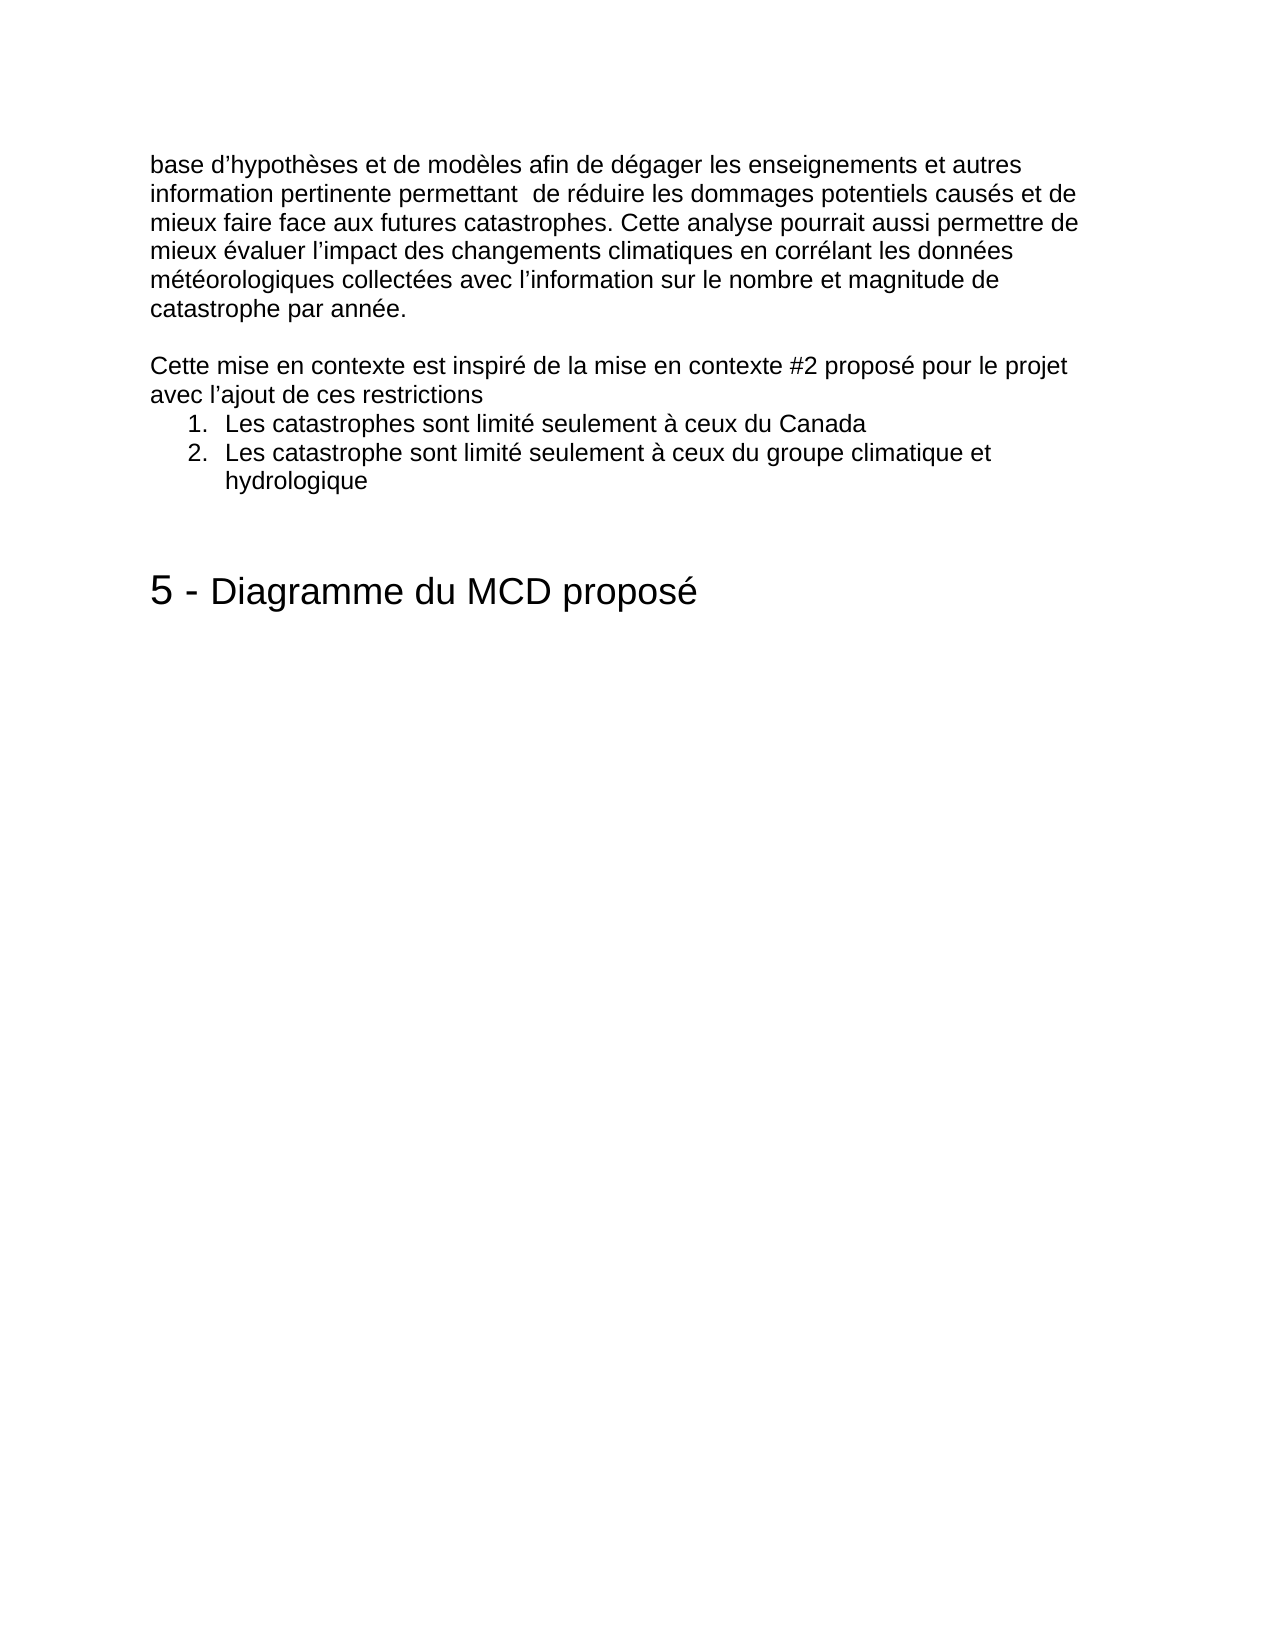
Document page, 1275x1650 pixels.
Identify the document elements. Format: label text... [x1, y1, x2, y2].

list Les catastrophes sont limité seulement à ceux du Canada [187, 409, 1125, 437]
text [150, 150, 1125, 322]
text Cette mise en contexte est inspiré de la mise en contexte #2 proposé pour le projet avec l’ajout de ces restrictions [150, 351, 1125, 409]
text 5 - Diagramme du MCD proposé [150, 565, 1125, 613]
list Les catastrophe sont limité seulement à ceux du groupe climatique et hydrologique [187, 437, 1125, 495]
